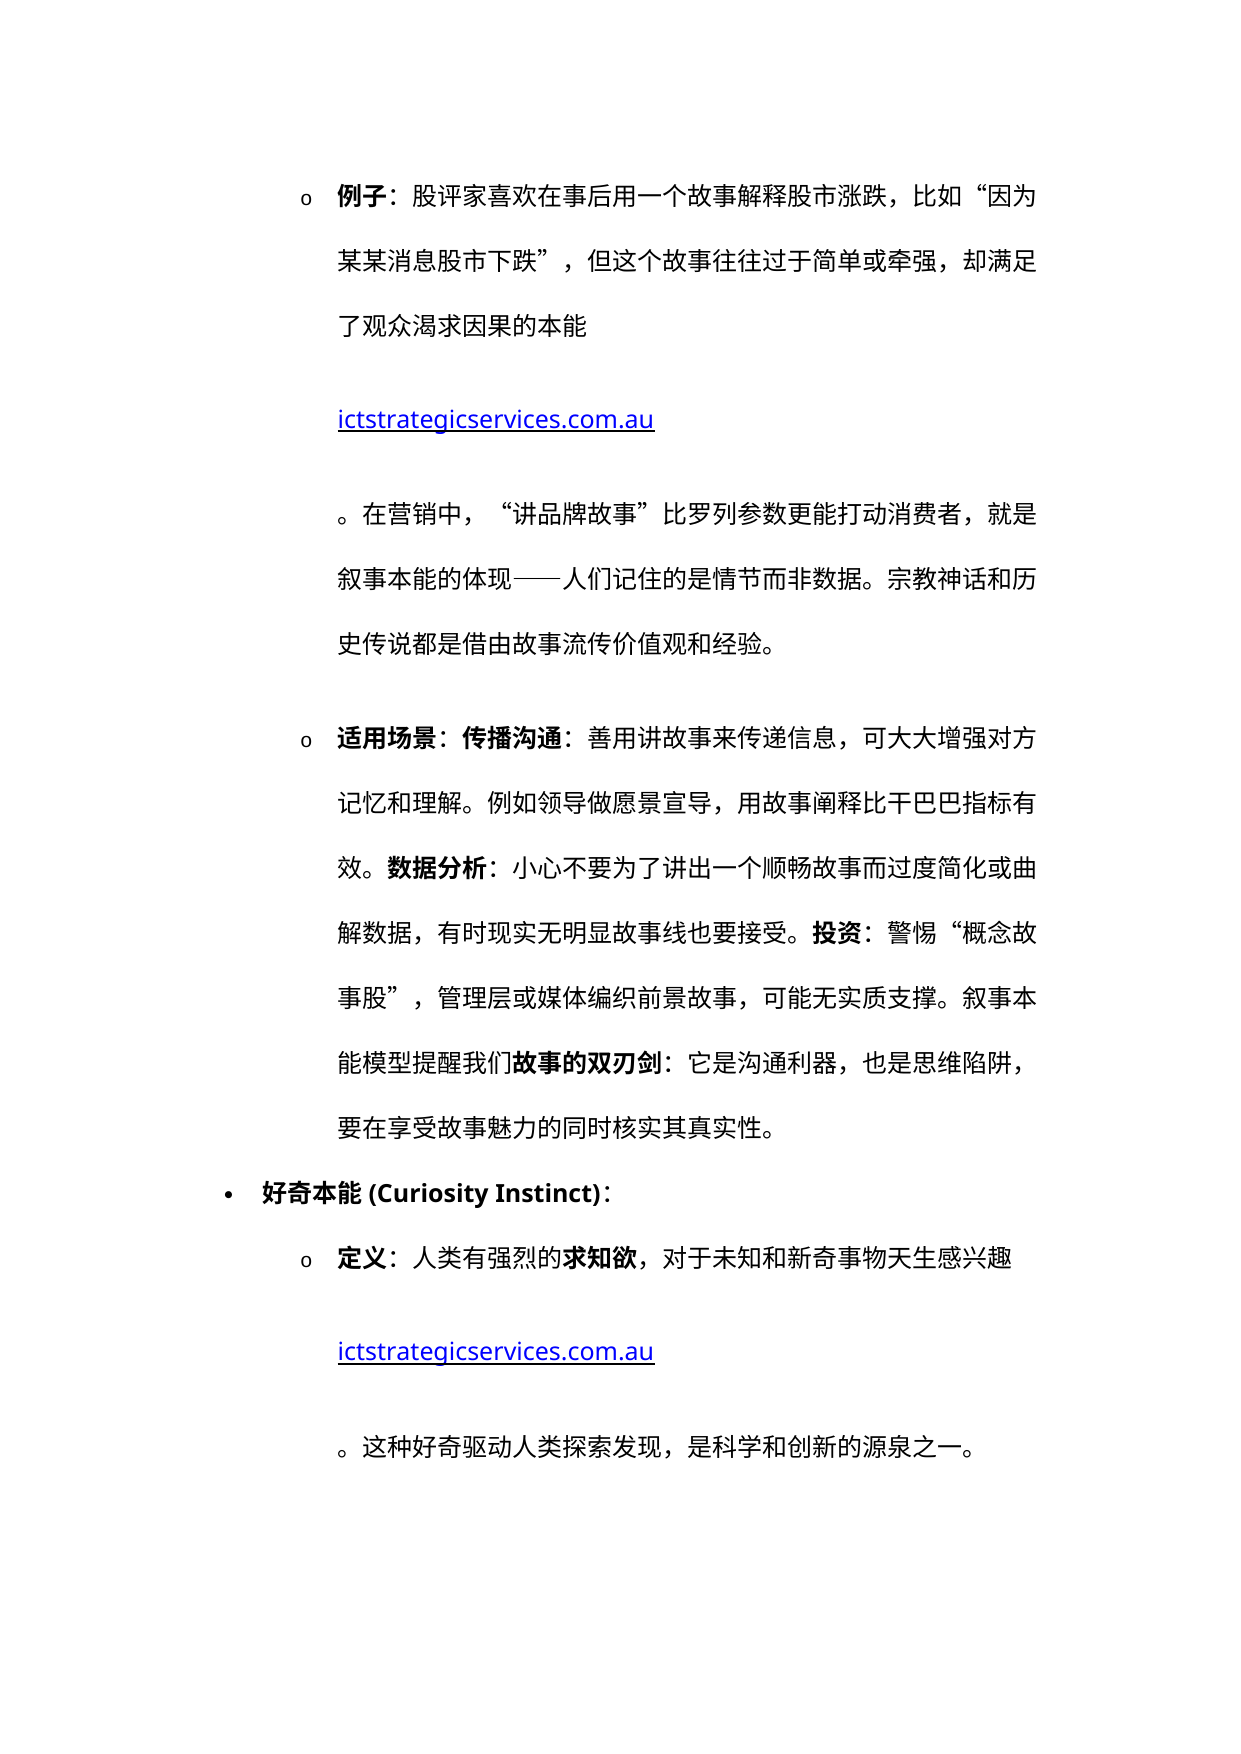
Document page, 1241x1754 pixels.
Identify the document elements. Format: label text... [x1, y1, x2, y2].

list 定义：人类有强烈的求知欲，对于未知和新奇事物天生感兴趣​ [300, 1224, 1053, 1289]
list 好奇本能 (Curiosity Instinct)： [225, 1159, 1053, 1224]
text ictstrategicservices.com.au [337, 386, 1053, 451]
text 。在营销中，“讲品牌故事”比罗列参数更能打动消费者，就是叙事本能的体现——人们记住的是情节而非数据。宗教神话和历史传说都是借由故事流传价值观和经验。 [337, 480, 1053, 675]
list 适用场景：传播沟通：善用讲故事来传递信息，可大大增强对方记忆和理解。例如领导做愿景宣导，用故事阐释比干巴巴指标有效。数据分析：小心不要为了讲出一个顺畅故事而过度简化或曲解数据，有时现实无明显故事线也要接受。投资：警惕“概念故事股”，管理层或媒体编织前景故事，可能无实质支撑。叙事本能模型提醒我们故事的双刃剑：它是沟通利器，也是思维陷阱，要在享受故事魅力的同时核实其真实性。 [300, 704, 1053, 1159]
list 例子：股评家喜欢在事后用一个故事解释股市涨跌，比如“因为某某消息股市下跌”，但这个故事往往过于简单或牵强，却满足了观众渴求因果的本能​ [300, 162, 1053, 357]
text ictstrategicservices.com.au [337, 1319, 1053, 1384]
text 。这种好奇驱动人类探索发现，是科学和创新的源泉之一。 [337, 1413, 1053, 1478]
